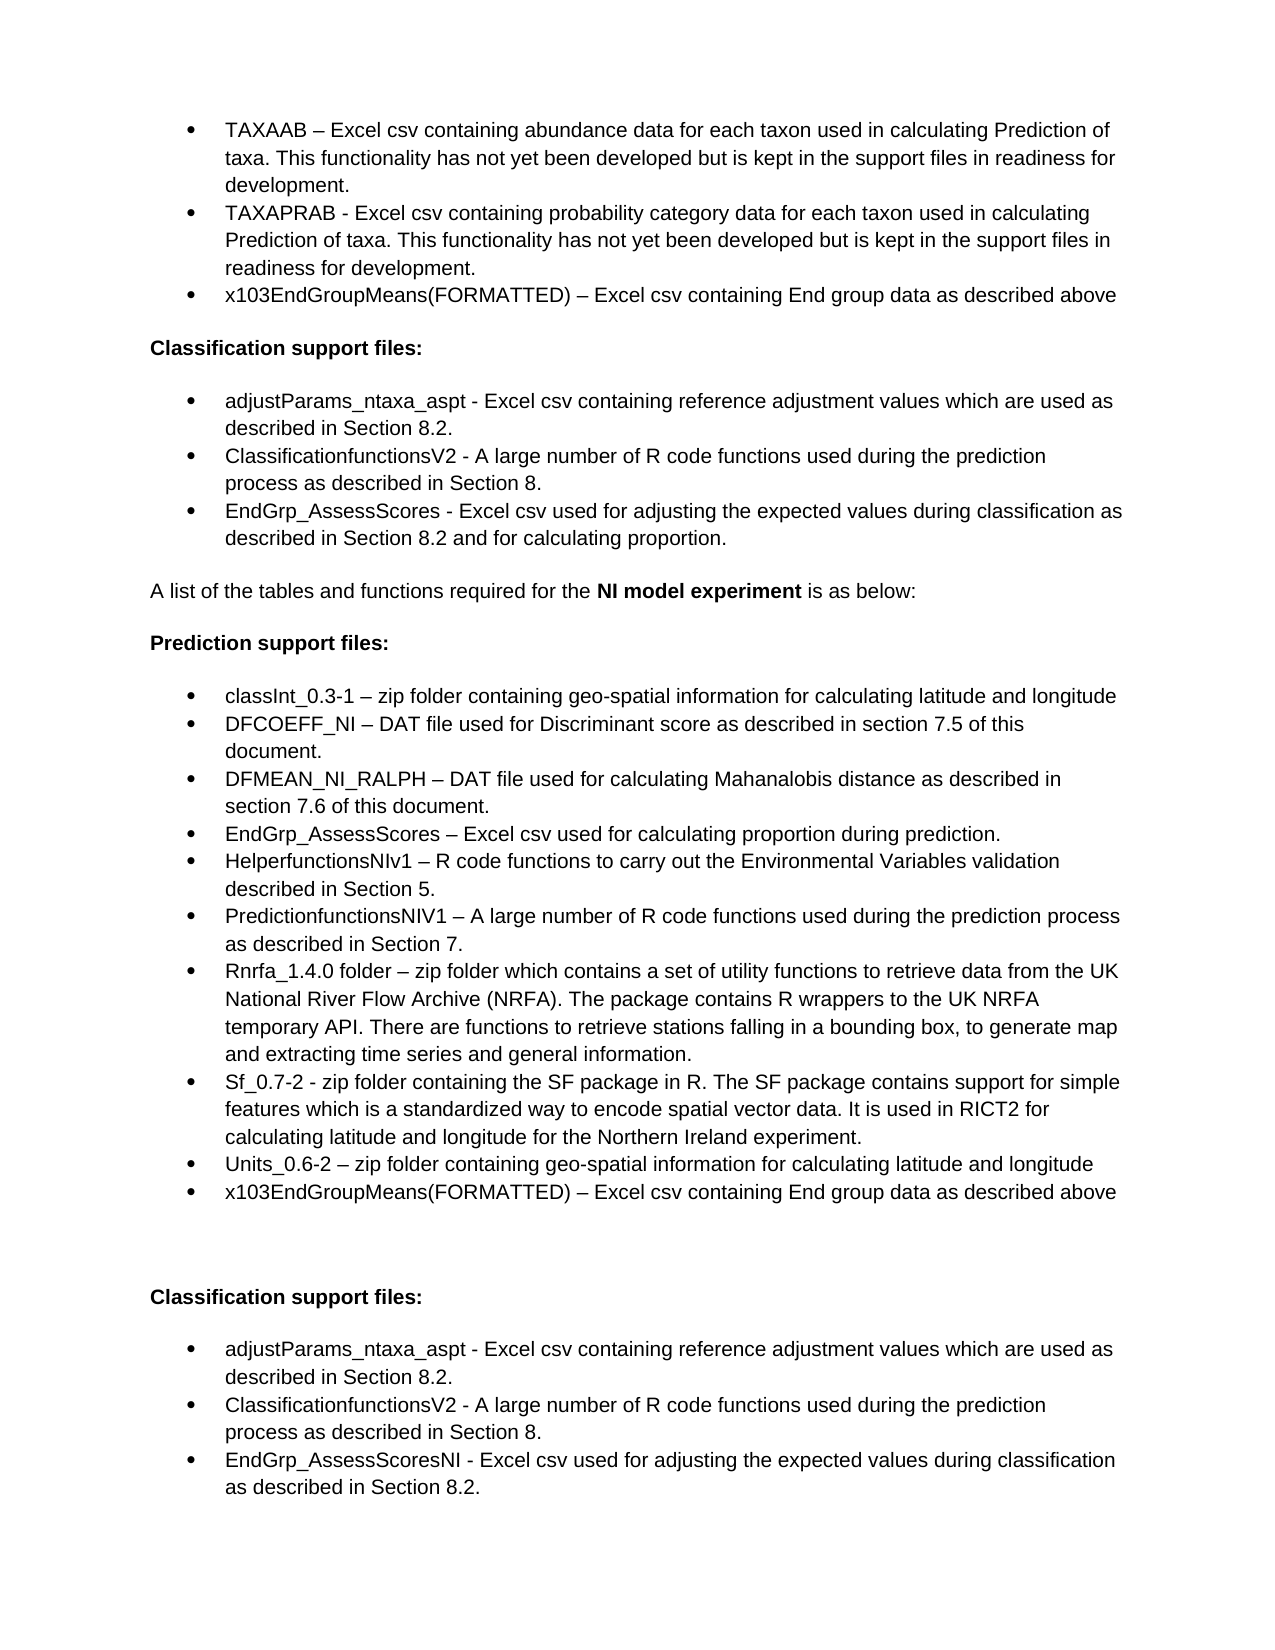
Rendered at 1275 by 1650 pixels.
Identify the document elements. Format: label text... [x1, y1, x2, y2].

text Classification support files: [150, 336, 1125, 360]
list classInt_0.3-1 – zip folder containing geo-spatial information for calculating latitude and longitude [187, 684, 1125, 708]
list TAXAPRAB - Excel csv containing probability category data for each taxon used in calculating Prediction of taxa. This functionality has not yet been developed but is kept in the support files in readiness for development. [187, 201, 1125, 280]
list x103EndGroupMeans(FORMATTED) – Excel csv containing End group data as described above [187, 283, 1125, 307]
list ClassificationfunctionsV2 - A large number of R code functions used during the prediction process as described in Section 8. [187, 1392, 1125, 1444]
list EndGrp_AssessScoresNI - Excel csv used for adjusting the expected values during classification as described in Section 8.2. [187, 1447, 1125, 1499]
list TAXAAB – Excel csv containing abundance data for each taxon used in calculating Prediction of taxa. This functionality has not yet been developed but is kept in the support files in readiness for development. [187, 118, 1125, 197]
list Units_0.6-2 – zip folder containing geo-spatial information for calculating latitude and longitude [187, 1152, 1125, 1176]
list DFCOEFF_NI – DAT file used for Discriminant score as described in section 7.5 of this document. [187, 711, 1125, 763]
text A list of the tables and functions required for the NI model experiment is as below: [150, 579, 1125, 603]
list HelperfunctionsNIv1 – R code functions to carry out the Environmental Variables validation described in Section 5. [187, 849, 1125, 901]
text Classification support files: [150, 1285, 1125, 1309]
list PredictionfunctionsNIV1 – A large number of R code functions used during the prediction process as described in Section 7. [187, 904, 1125, 956]
list EndGrp_AssessScores - Excel csv used for adjusting the expected values during classification as described in Section 8.2 and for calculating proportion. [187, 499, 1125, 550]
list ClassificationfunctionsV2 - A large number of R code functions used during the prediction process as described in Section 8. [187, 443, 1125, 495]
list EndGrp_AssessScores – Excel csv used for calculating proportion during prediction. [187, 822, 1125, 846]
list adjustParams_ntaxa_aspt - Excel csv containing reference adjustment values which are used as described in Section 8.2. [187, 1337, 1125, 1389]
list Sf_0.7-2 - zip folder containing the SF package in R. The SF package contains support for simple features which is a standardized way to encode spatial vector data. It is used in RICT2 for calculating latitude and longitude for the Northern Ireland experiment. [187, 1069, 1125, 1148]
list adjustParams_ntaxa_aspt - Excel csv containing reference adjustment values which are used as described in Section 8.2. [187, 388, 1125, 440]
list x103EndGroupMeans(FORMATTED) – Excel csv containing End group data as described above [187, 1180, 1125, 1204]
list Rnrfa_1.4.0 folder – zip folder which contains a set of utility functions to retrieve data from the UK National River Flow Archive (NRFA). The package contains R wrappers to the UK NRFA temporary API. There are functions to retrieve stations falling in a bounding box, to generate map and extracting time series and general information. [187, 959, 1125, 1066]
text Prediction support files: [150, 631, 1125, 655]
list DFMEAN_NI_RALPH – DAT file used for calculating Mahanalobis distance as described in section 7.6 of this document. [187, 766, 1125, 818]
